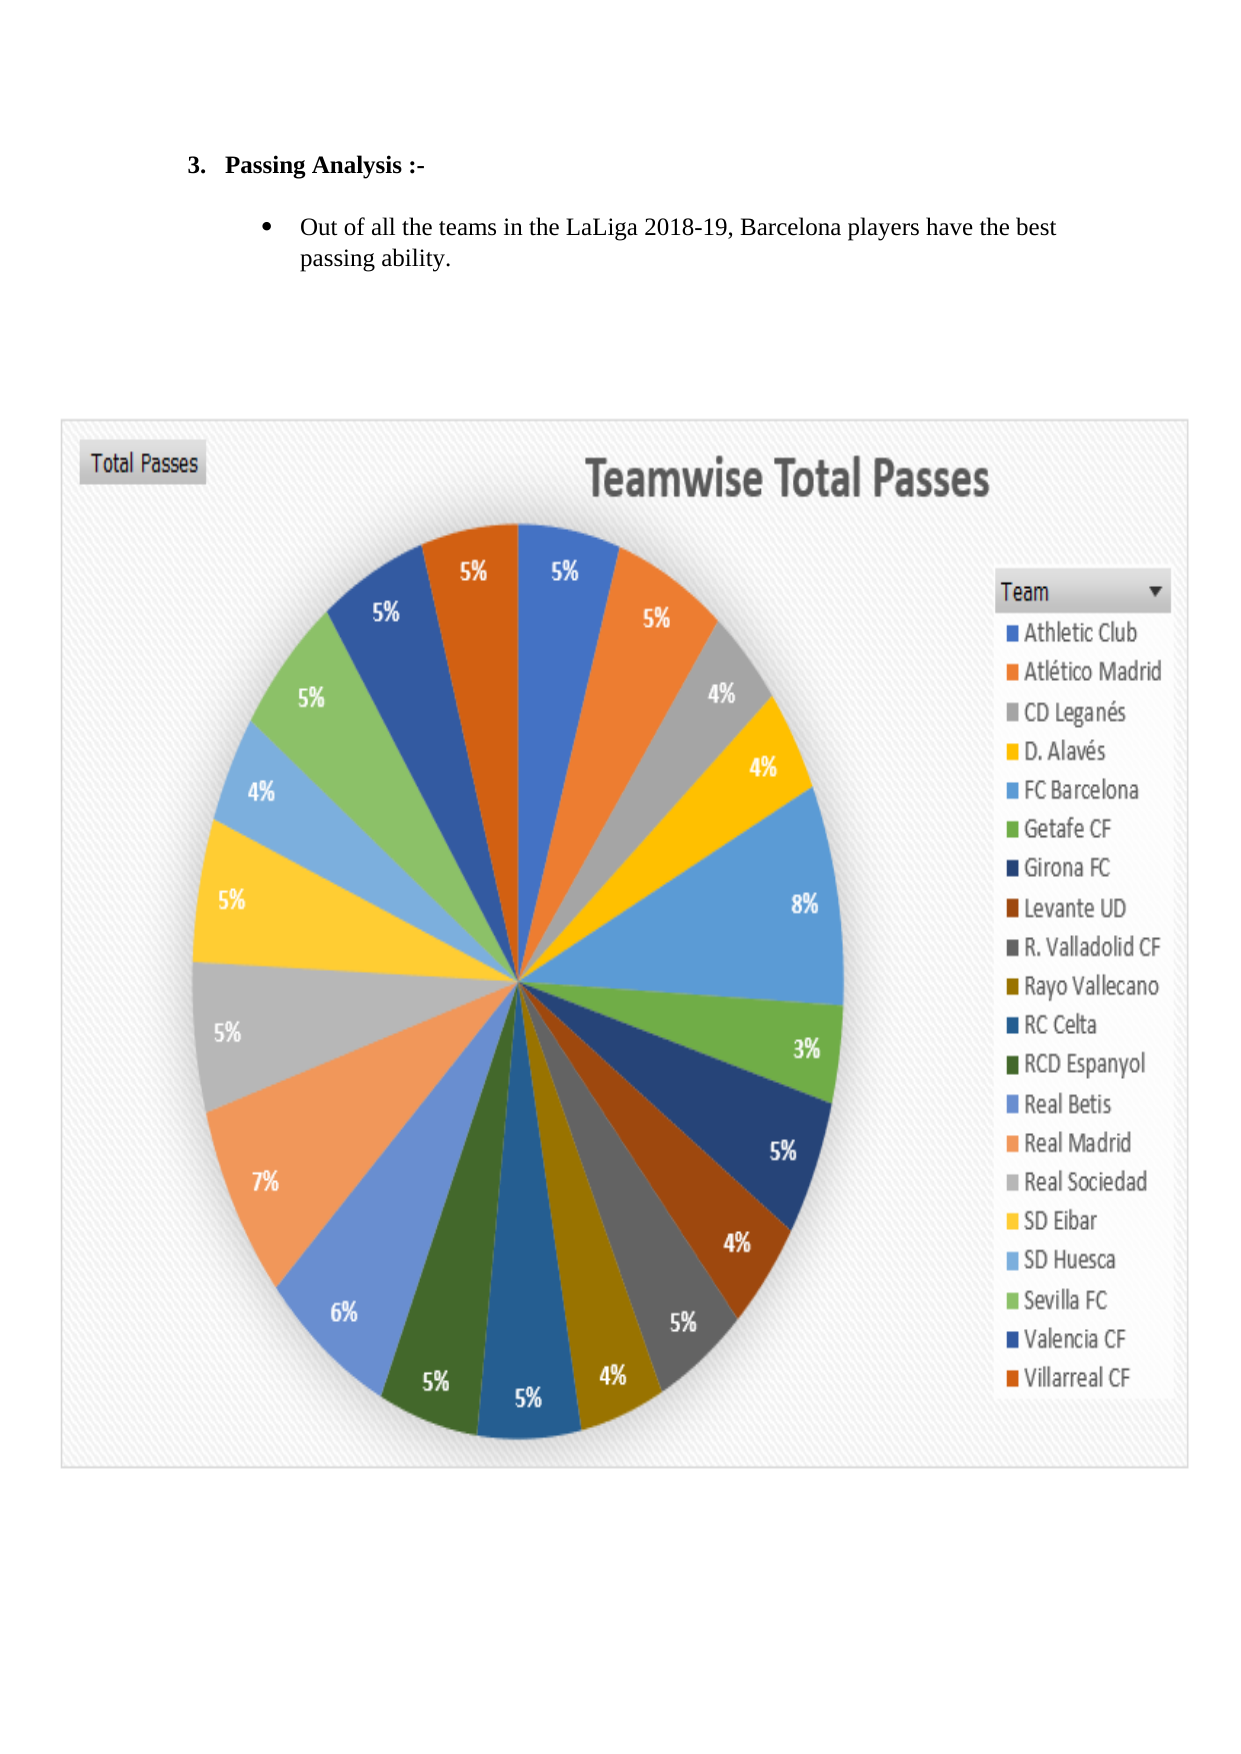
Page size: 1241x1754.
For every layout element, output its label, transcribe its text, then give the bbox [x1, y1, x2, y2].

list Out of all the teams in the LaLiga 2018-19, Barcelona players have the best passing ability. [262, 212, 1090, 272]
list Passing Analysis :- [187, 150, 1090, 179]
picture [0, 340, 1241, 1575]
